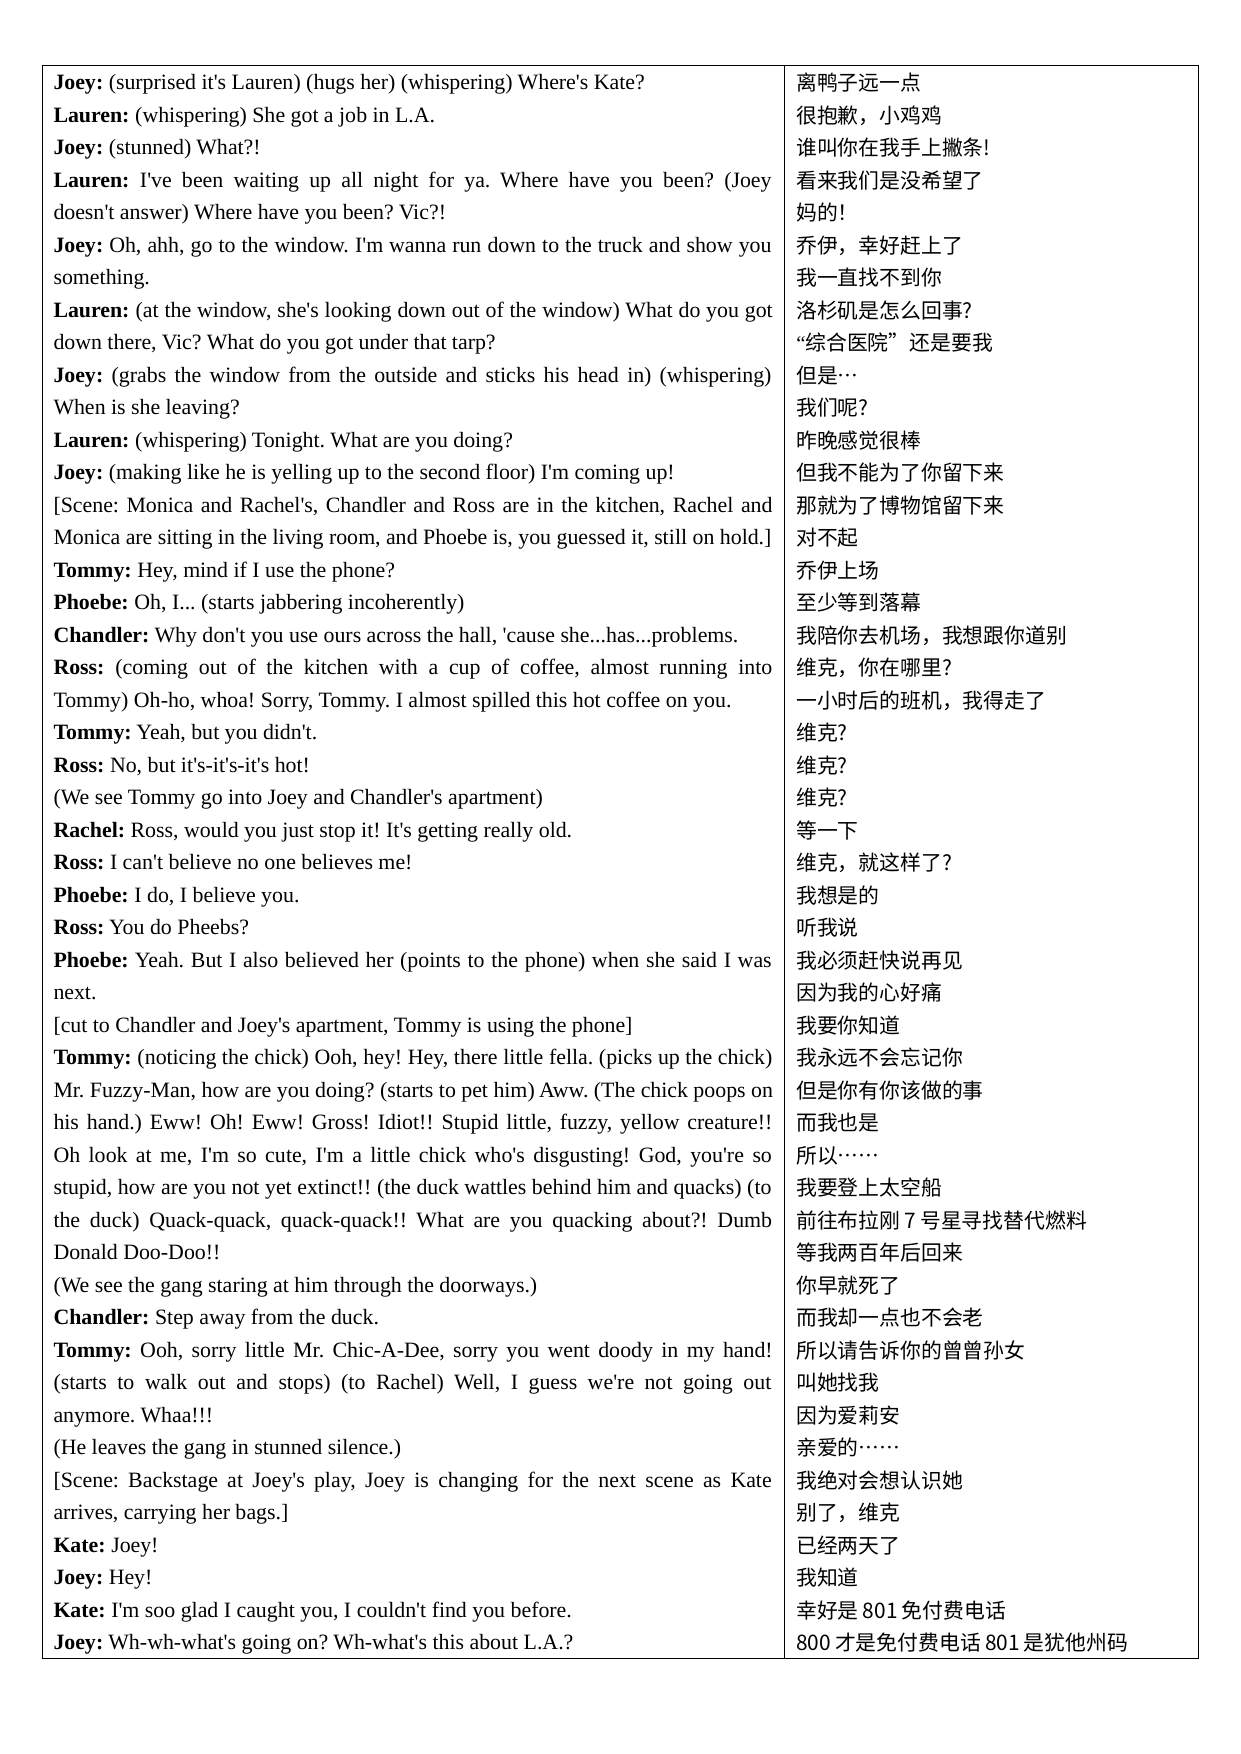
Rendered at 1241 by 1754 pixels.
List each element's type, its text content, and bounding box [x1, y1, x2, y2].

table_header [43, 66, 784, 1658]
